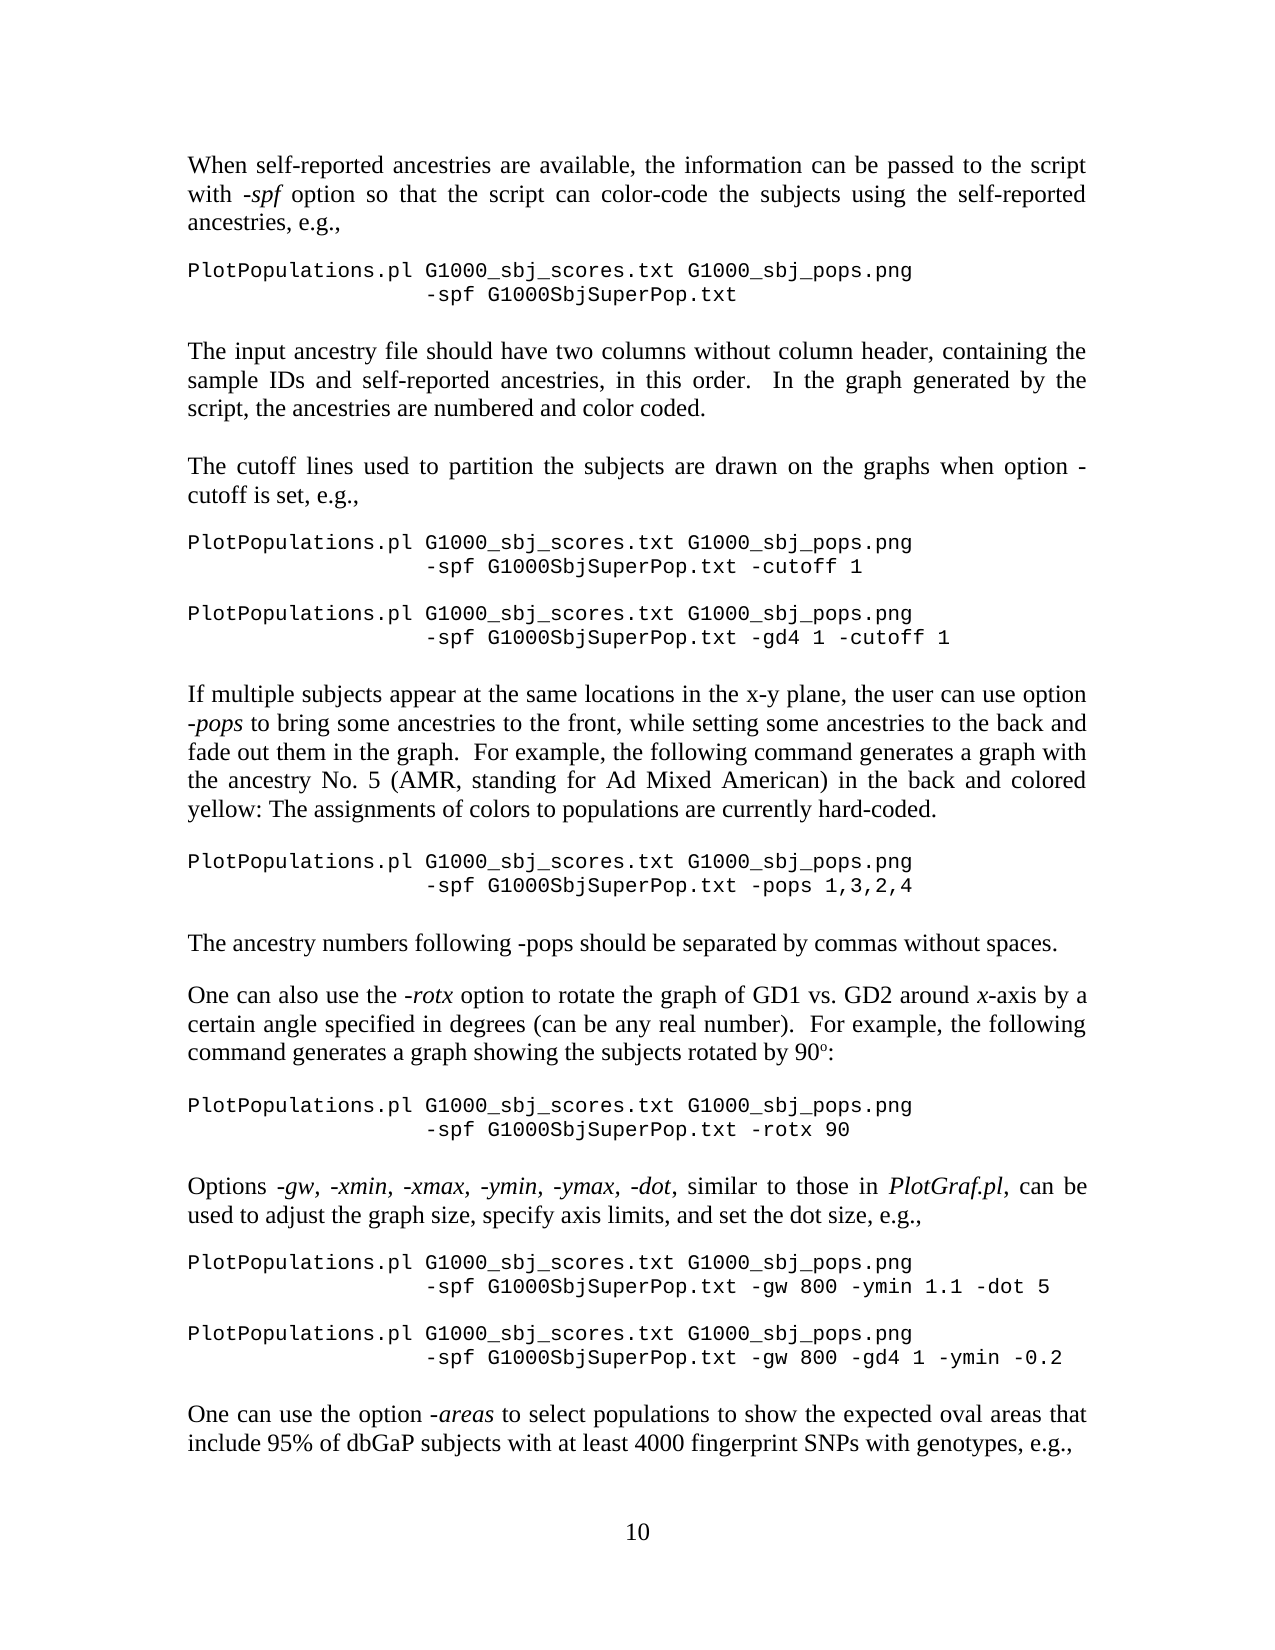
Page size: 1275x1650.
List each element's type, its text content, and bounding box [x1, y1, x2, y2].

text The cutoff lines used to partition the subjects are drawn on the graphs when option -cutoff is set, e.g., [187, 451, 1087, 508]
text PlotPopulations.pl G1000_sbj_scores.txt G1000_sbj_pops.png [187, 260, 1087, 283]
text PlotPopulations.pl G1000_sbj_scores.txt G1000_sbj_pops.png [187, 1095, 1087, 1119]
text -spf G1000SbjSuperPop.txt -rotx 90 [187, 1119, 1087, 1142]
text The input ancestry file should have two columns without column header, containing the sample IDs and self-reported ancestries, in this order. In the graph generated by the script, the ancestries are numbered and color coded. [187, 336, 1087, 422]
text -spf G1000SbjSuperPop.txt -cutoff 1 [187, 556, 1087, 579]
text The ancestry numbers following -pops should be separated by commas without spaces. [187, 928, 1087, 956]
text PlotPopulations.pl G1000_sbj_scores.txt G1000_sbj_pops.png [187, 852, 1087, 875]
text One can use the option -areas to select populations to show the expected oval areas that include 95% of dbGaP subjects with at least 4000 fingerprint SNPs with genotypes, e.g., [187, 1399, 1087, 1457]
text If multiple subjects appear at the same locations in the x-y plane, the user can use option -pops to bring some ancestries to the front, while setting some ancestries to the back and fade out them in the graph. For example, the following command generates a graph with the ancestry No. 5 (AMR, standing for Ad Mixed American) in the back and colored yellow: The assignments of colors to populations are currently hard-coded. [187, 679, 1087, 823]
text -spf G1000SbjSuperPop.txt -pops 1,3,2,4 [187, 875, 1087, 899]
text -spf G1000SbjSuperPop.txt [187, 283, 1087, 307]
text When self-reported ancestries are available, the information can be passed to the script with -spf option so that the script can color-code the subjects using the self-reported ancestries, e.g., [187, 150, 1087, 236]
text PlotPopulations.pl G1000_sbj_scores.txt G1000_sbj_pops.png [187, 1323, 1087, 1347]
text -spf G1000SbjSuperPop.txt -gw 800 -ymin 1.1 -dot 5 [187, 1276, 1087, 1299]
text PlotPopulations.pl G1000_sbj_scores.txt G1000_sbj_pops.png [187, 603, 1087, 627]
text -spf G1000SbjSuperPop.txt -gw 800 -gd4 1 -ymin -0.2 [187, 1347, 1087, 1370]
text PlotPopulations.pl G1000_sbj_scores.txt G1000_sbj_pops.png [187, 1252, 1087, 1276]
text PlotPopulations.pl G1000_sbj_scores.txt G1000_sbj_pops.png [187, 532, 1087, 556]
text Options -gw, -xmin, -xmax, -ymin, -ymax, -dot, similar to those in PlotGraf.pl, can be used to adjust the graph size, specify axis limits, and set the dot size, e.g., [187, 1171, 1087, 1228]
text -spf G1000SbjSuperPop.txt -gd4 1 -cutoff 1 [187, 627, 1087, 650]
text One can also use the -rotx option to rotate the graph of GD1 vs. GD2 around x-axis by a certain angle specified in degrees (can be any real number). For example, the following command generates a graph showing the subjects rotated by 90o: [187, 980, 1087, 1066]
